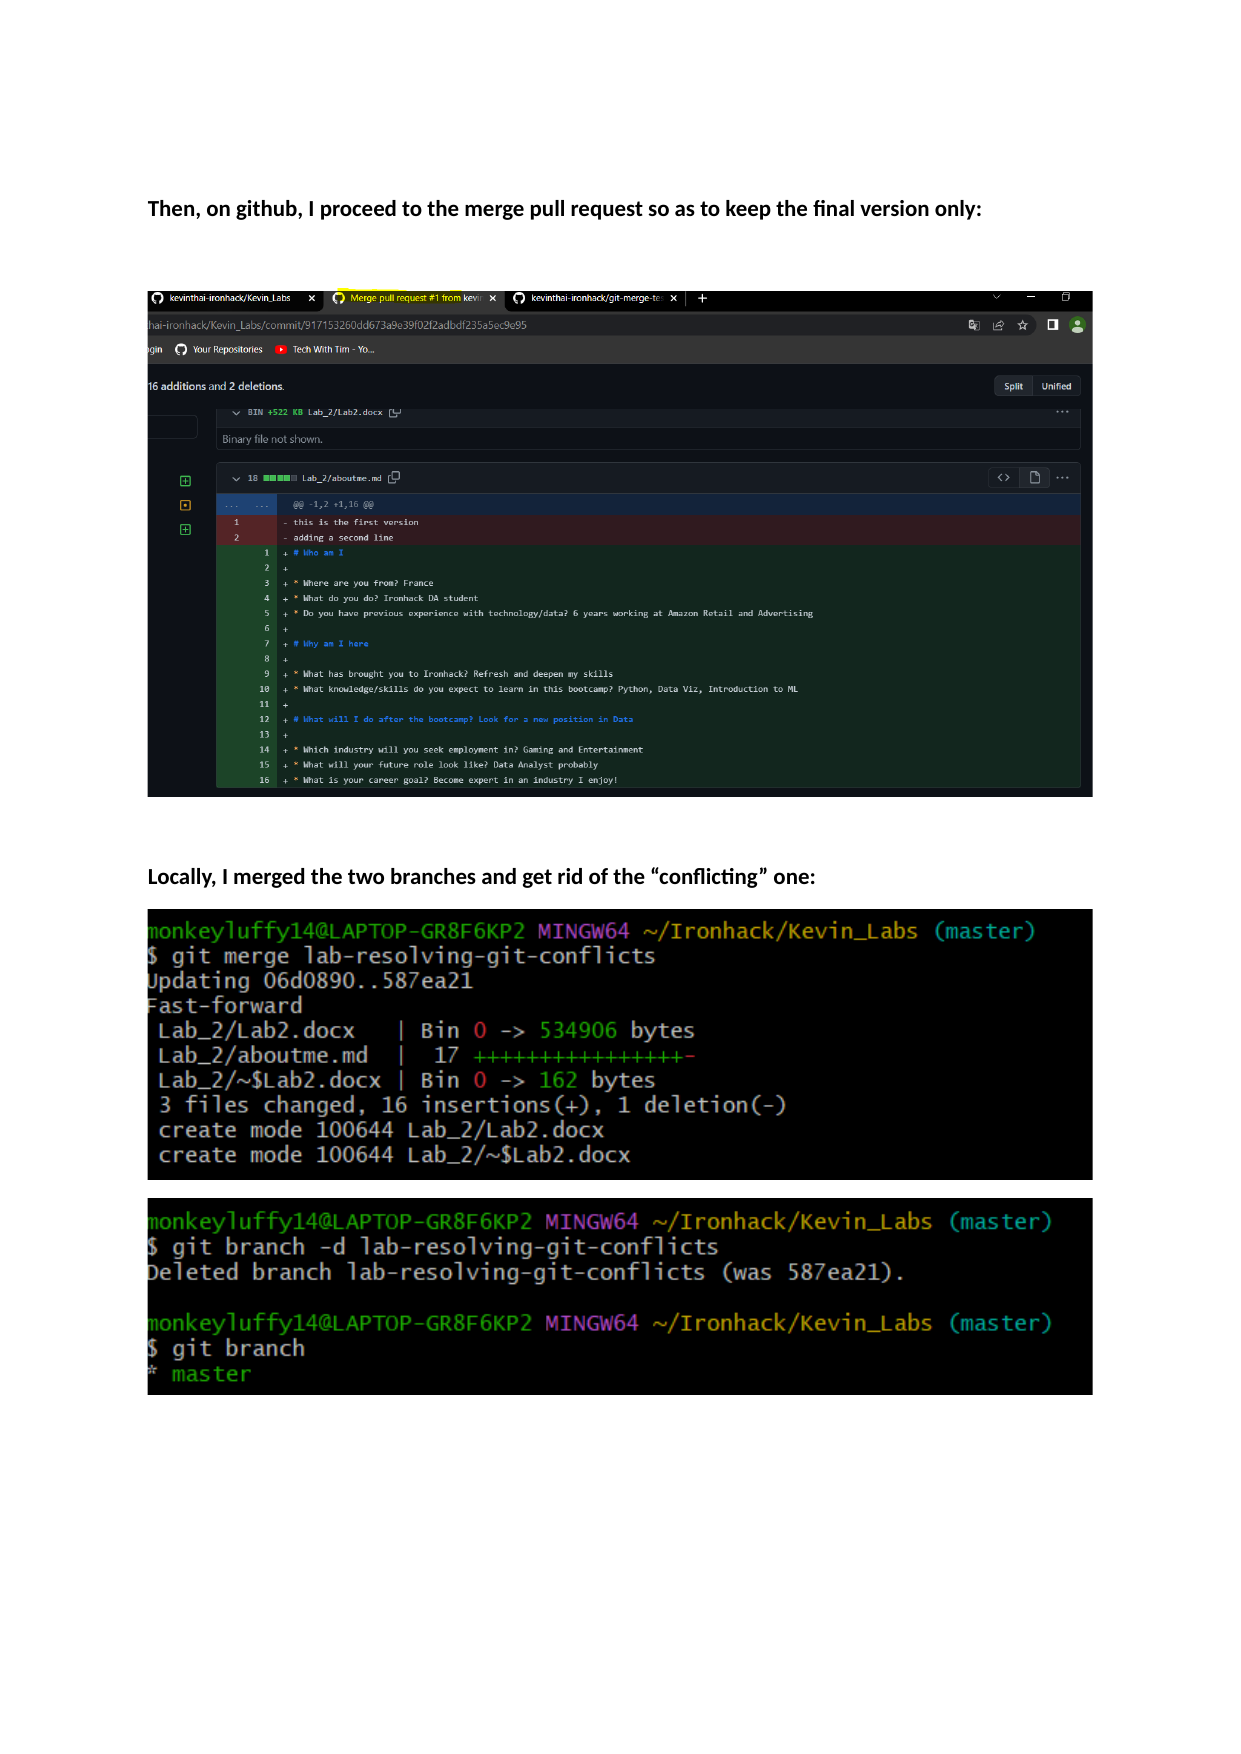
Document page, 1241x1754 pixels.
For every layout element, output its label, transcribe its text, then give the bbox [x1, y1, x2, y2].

text Locally, I merged the two branches and get rid of the “conflicting” one: [148, 862, 1093, 890]
picture [147, 909, 1093, 1180]
picture [147, 1198, 1093, 1395]
picture [147, 288, 1093, 797]
text Then, on github, I proceed to the merge pull request so as to keep the final version only: [148, 194, 1093, 222]
